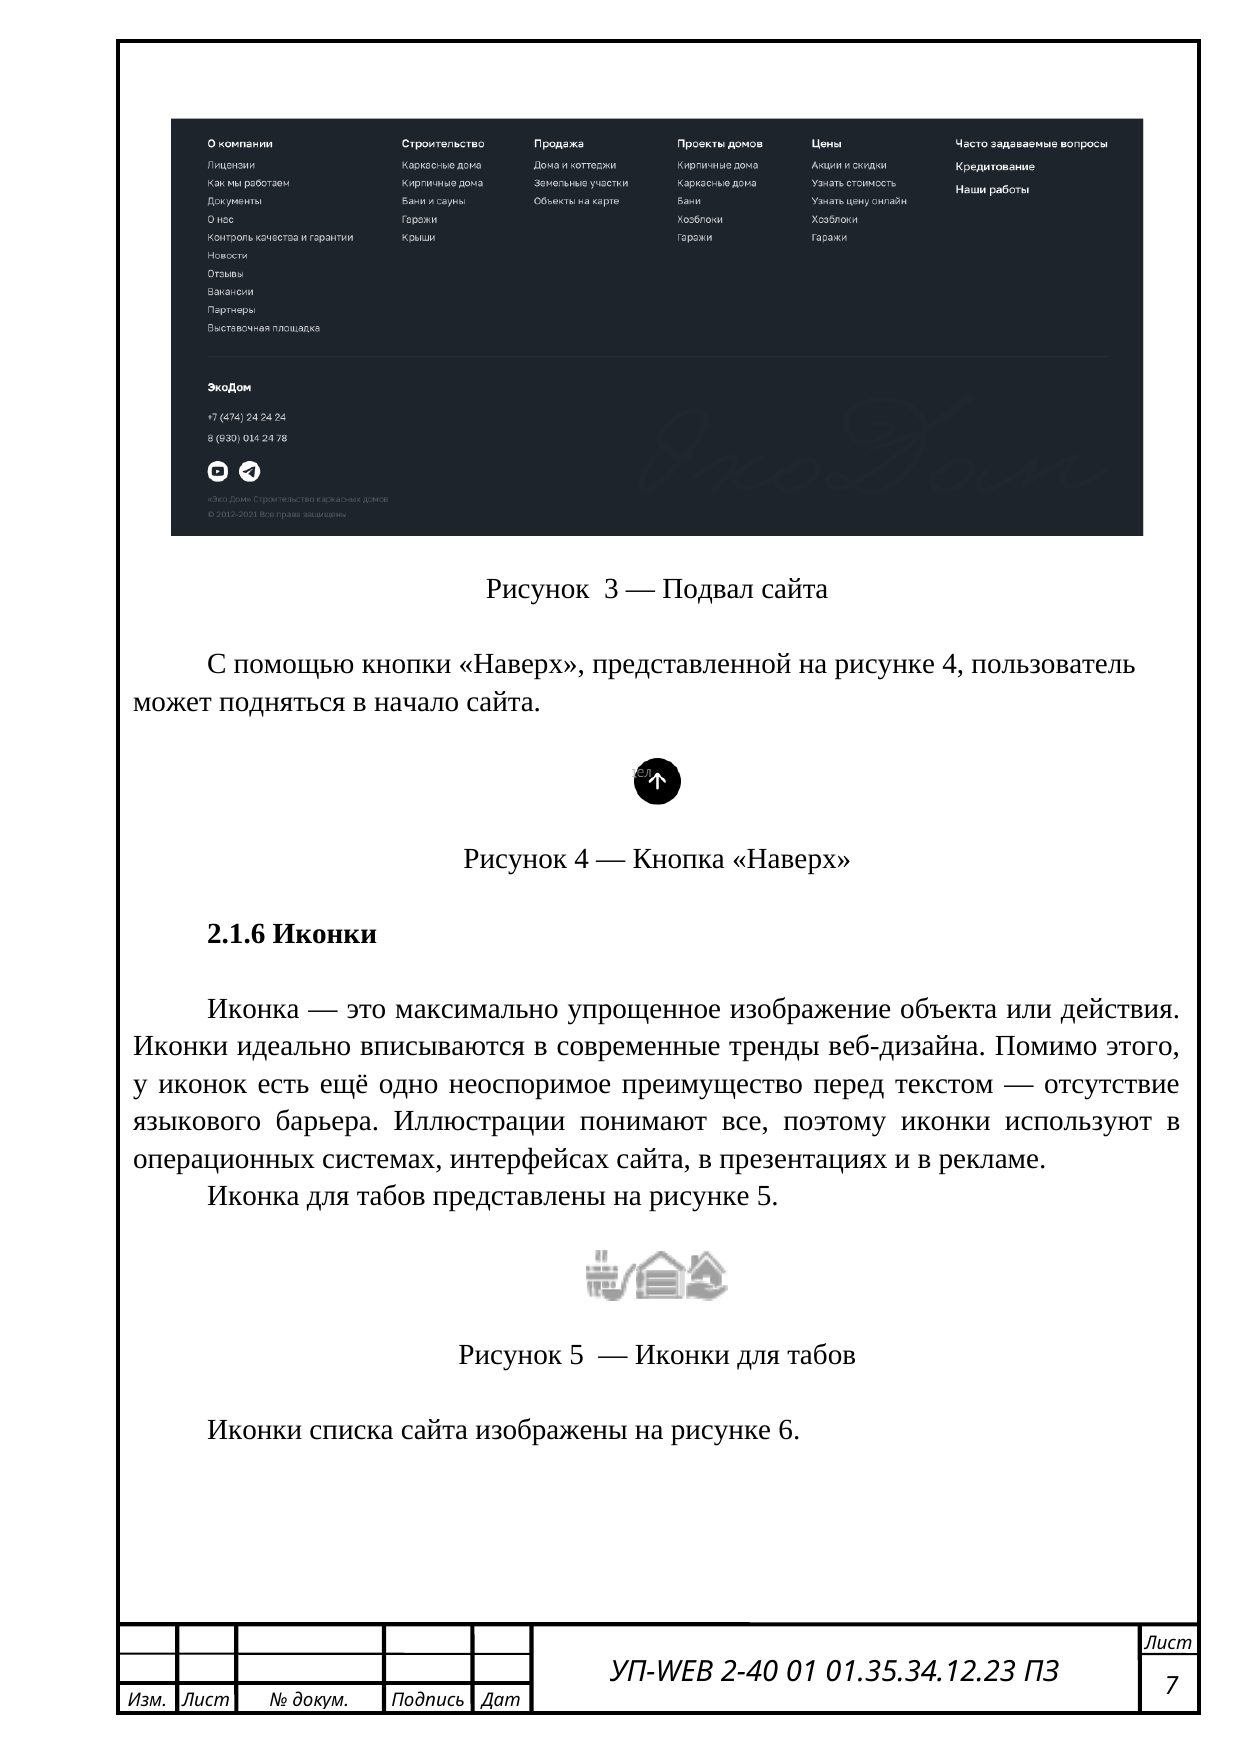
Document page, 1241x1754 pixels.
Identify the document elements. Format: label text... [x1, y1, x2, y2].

picture [632, 756, 683, 805]
text Рисунок 4 — Кнопка «Наверх» [133, 838, 1181, 876]
text Рисунок 3 — Подвал сайта [133, 569, 1181, 606]
text 2.1.6 Иконки [133, 913, 1181, 951]
text Рисунок 5 — Иконки для табов [133, 1334, 1181, 1372]
text С помощью кнопки «Наверх», представленной на рисунке 4, пользователь может подняться в начало сайта. [133, 644, 1181, 719]
text Иконка для табов представлены на рисунке 5. [133, 1176, 1181, 1213]
text Иконка — это максимально упрощенное изображение объекта или действия. Иконки идеально вписываются в современные тренды веб-дизайна. Помимо этого, у иконок есть ещё одно неоспоримое преимущество перед текстом — отсутствие языкового барьера. Иллюстрации понимают все, поэтому иконки используют в операционных системах, интерфейсах сайта, в презентациях и в рекламе. [133, 988, 1181, 1176]
picture [586, 1250, 728, 1301]
picture [170, 118, 1144, 536]
text Иконки списка сайта изображены на рисунке 6. [133, 1409, 1181, 1447]
